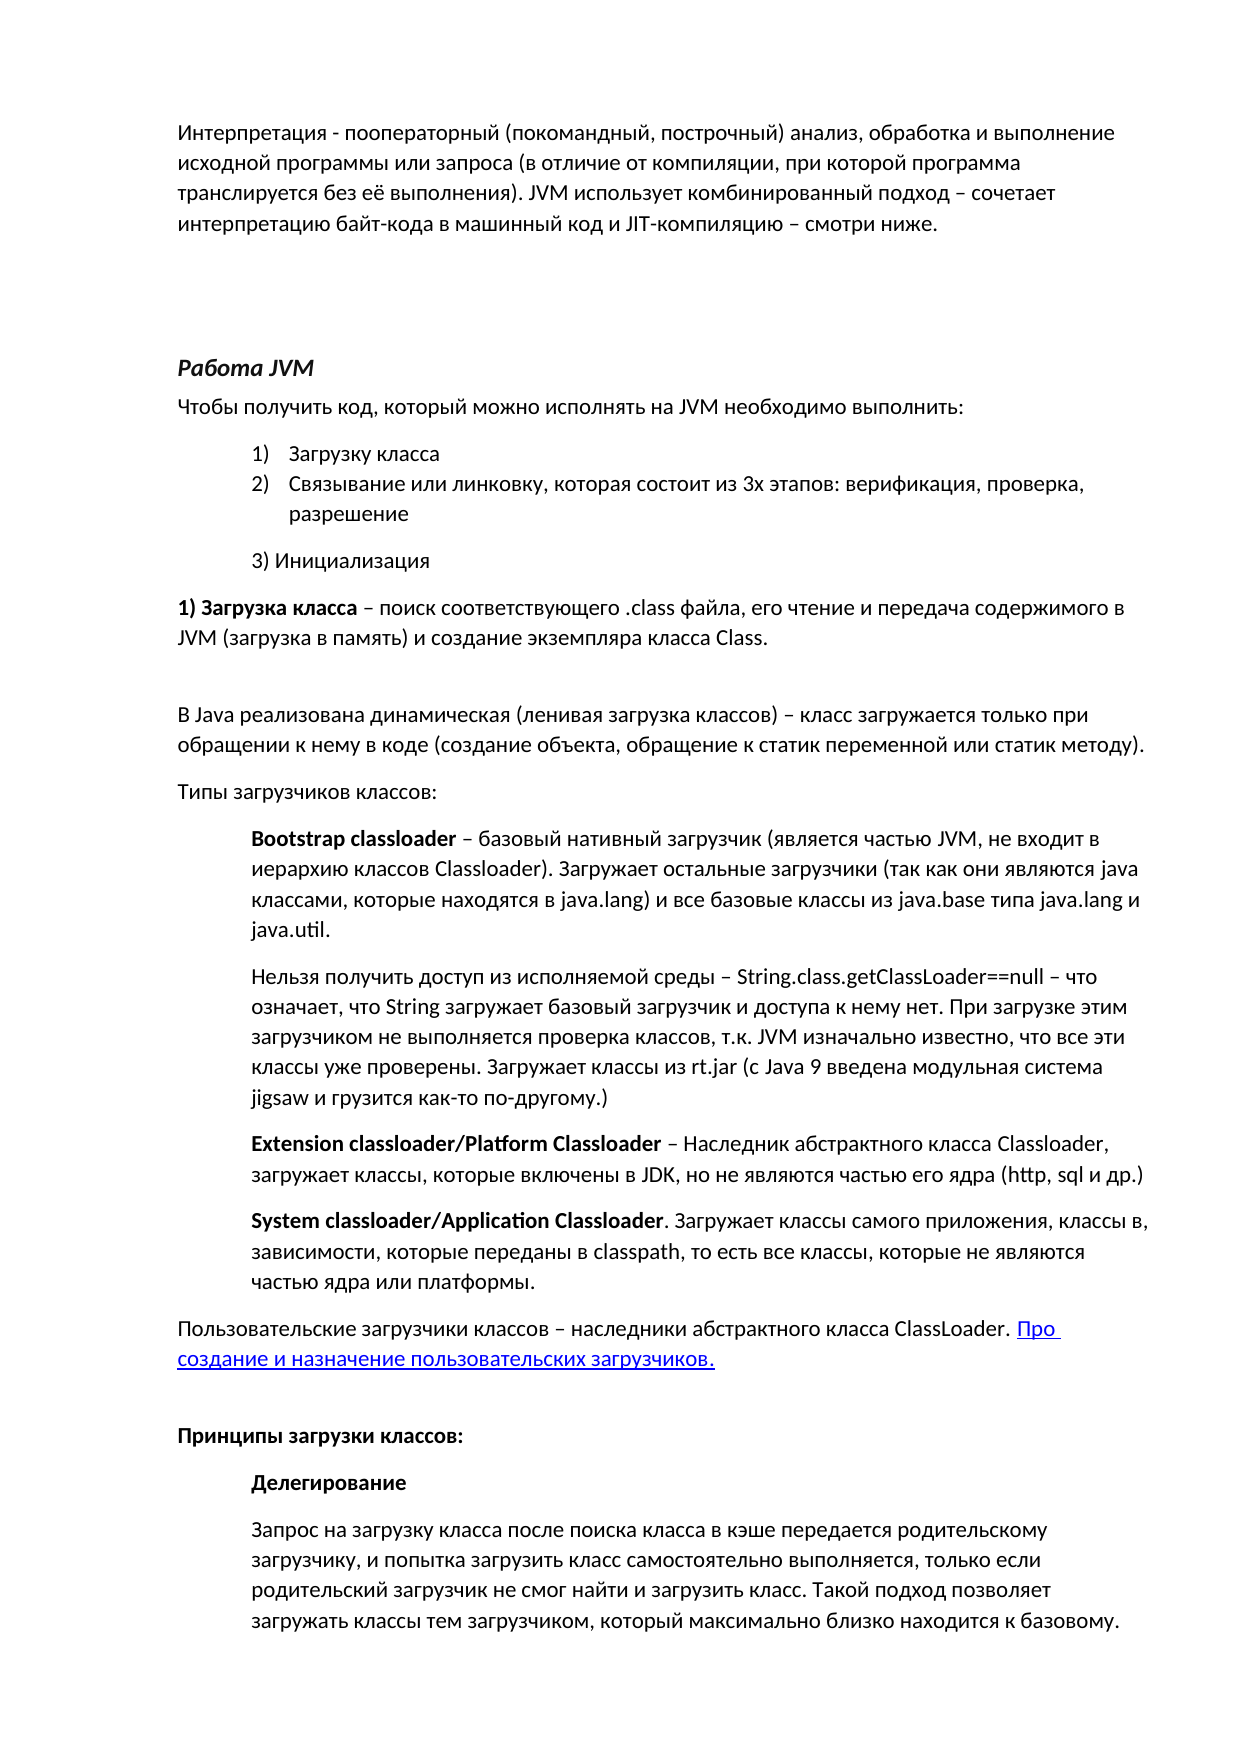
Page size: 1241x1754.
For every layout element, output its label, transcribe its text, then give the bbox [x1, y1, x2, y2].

text Работа JVM [177, 352, 1152, 383]
text System classloader/Application Classloader. Загружает классы самого приложения, классы в, зависимости, которые переданы в classpath, то есть все классы, которые не являются частью ядра или платформы. [251, 1207, 1152, 1295]
text Bootstrap classloader – базовый нативный загрузчик (является частью JVM, не входит в иерархию классов Classloader). Загружает остальные загрузчики (так как они являются java классами, которые находятся в java.lang) и все базовые классы из java.base типа java.lang и java.util. [251, 824, 1152, 943]
text Типы загрузчиков классов: [177, 777, 1152, 805]
text Пользовательские загрузчики классов – наследники абстрактного класса ClassLoader. Про создание и назначение пользовательских загрузчиков. [177, 1314, 1152, 1372]
text Нельзя получить доступ из исполняемой среды – String.class.getClassLoader==null – что означает, что String загружает базовый загрузчик и доступа к нему нет. При загрузке этим загрузчиком не выполняется проверка классов, т.к. JVM изначально известно, что все эти классы уже проверены. Загружает классы из rt.jar (с Java 9 введена модульная система jigsaw и грузится как-то по-другому.) [251, 962, 1152, 1111]
text Extension classloader/Platform Classloader – Наследник абстрактного класса Classloader, загружает классы, которые включены в JDK, но не являются частью его ядра (http, sql и др.) [251, 1129, 1152, 1188]
text В Java реализована динамическая (ленивая загрузка классов) – класс загружается только при обращении к нему в коде (создание объекта, обращение к статик переменной или статик методу). [177, 670, 1152, 758]
text Принципы загрузки классов: [177, 1421, 1152, 1449]
text 3) Инициализация [177, 546, 1152, 574]
list Загрузку класса [251, 439, 1152, 467]
text Делегирование [177, 1468, 1152, 1496]
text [251, 1515, 1152, 1634]
text Чтобы получить код, который можно исполнять на JVM необходимо выполнить: [177, 392, 1152, 420]
text 1) Загрузка класса – поиск соответствующего .class файла, его чтение и передача содержимого в JVM (загрузка в память) и создание экземпляра класса Class. [177, 593, 1152, 651]
text Интерпретация - пооператорный (покомандный, построчный) анализ, обработка и выполнение исходной программы или запроса (в отличие от компиляции, при которой программа транслируется без её выполнения). JVM использует комбинированный подход – сочетает интерпретацию байт-кода в машинный код и JIT-компиляцию – смотри ниже. [177, 118, 1152, 237]
list Связывание или линковку, которая состоит из 3х этапов: верификация, проверка, разрешение [251, 469, 1152, 527]
